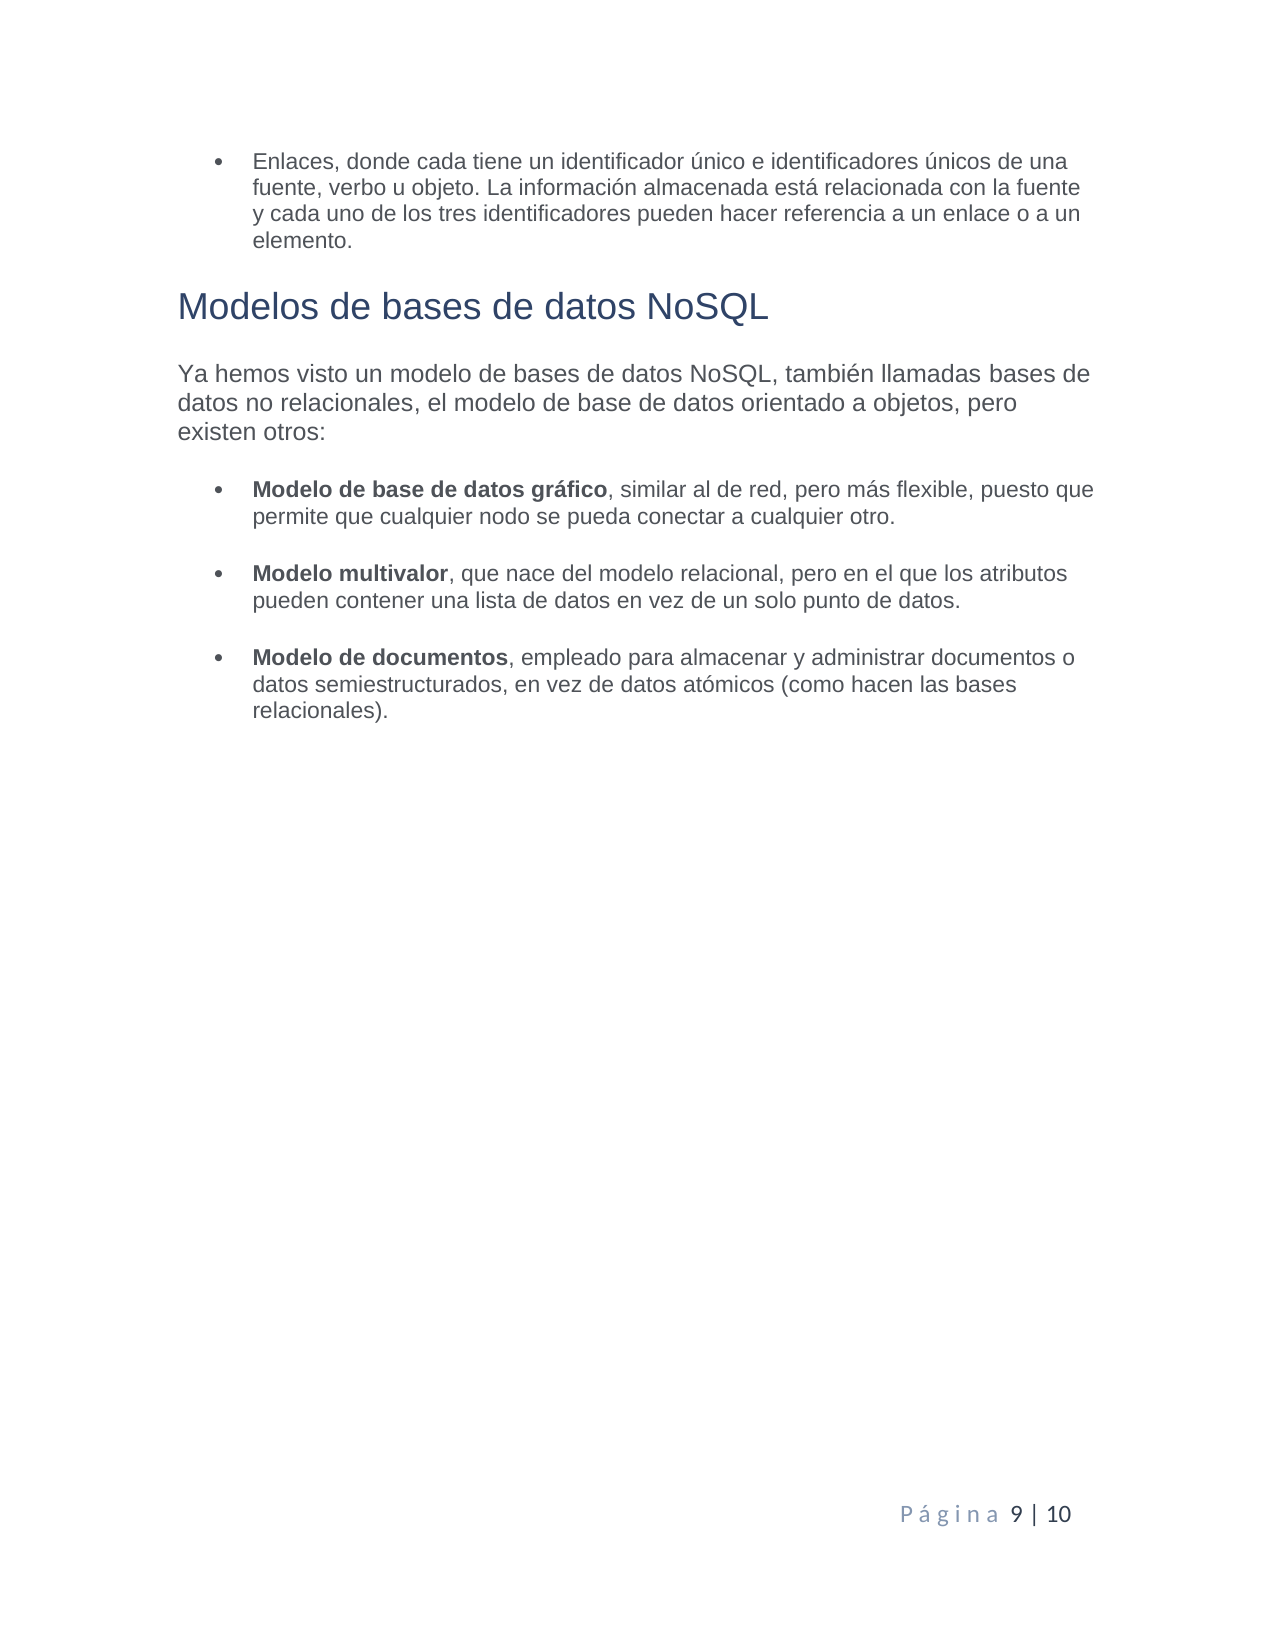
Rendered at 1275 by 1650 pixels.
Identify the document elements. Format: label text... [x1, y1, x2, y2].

text Ya hemos visto un modelo de bases de datos NoSQL, también llamadas bases de datos no relacionales, el modelo de base de datos orientado a objetos, pero existen otros: [177, 359, 1098, 445]
list Modelo multivalor, que nace del modelo relacional, pero en el que los atributos pueden contener una lista de datos en vez de un solo punto de datos. [215, 560, 1098, 613]
subtitle Modelos de bases de datos NoSQL [177, 284, 1098, 327]
list Modelo de documentos, empleado para almacenar y administrar documentos o datos semiestructurados, en vez de datos atómicos (como hacen las bases relacionales). [215, 644, 1098, 723]
list Enlaces, donde cada tiene un identificador único e identificadores únicos de una fuente, verbo u objeto. La información almacenada está relacionada con la fuente y cada uno de los tres identificadores pueden hacer referencia a un enlace o a un elemento. [215, 148, 1098, 253]
list Modelo de base de datos gráfico, similar al de red, pero más flexible, puesto que permite que cualquier nodo se pueda conectar a cualquier otro. [215, 476, 1098, 529]
